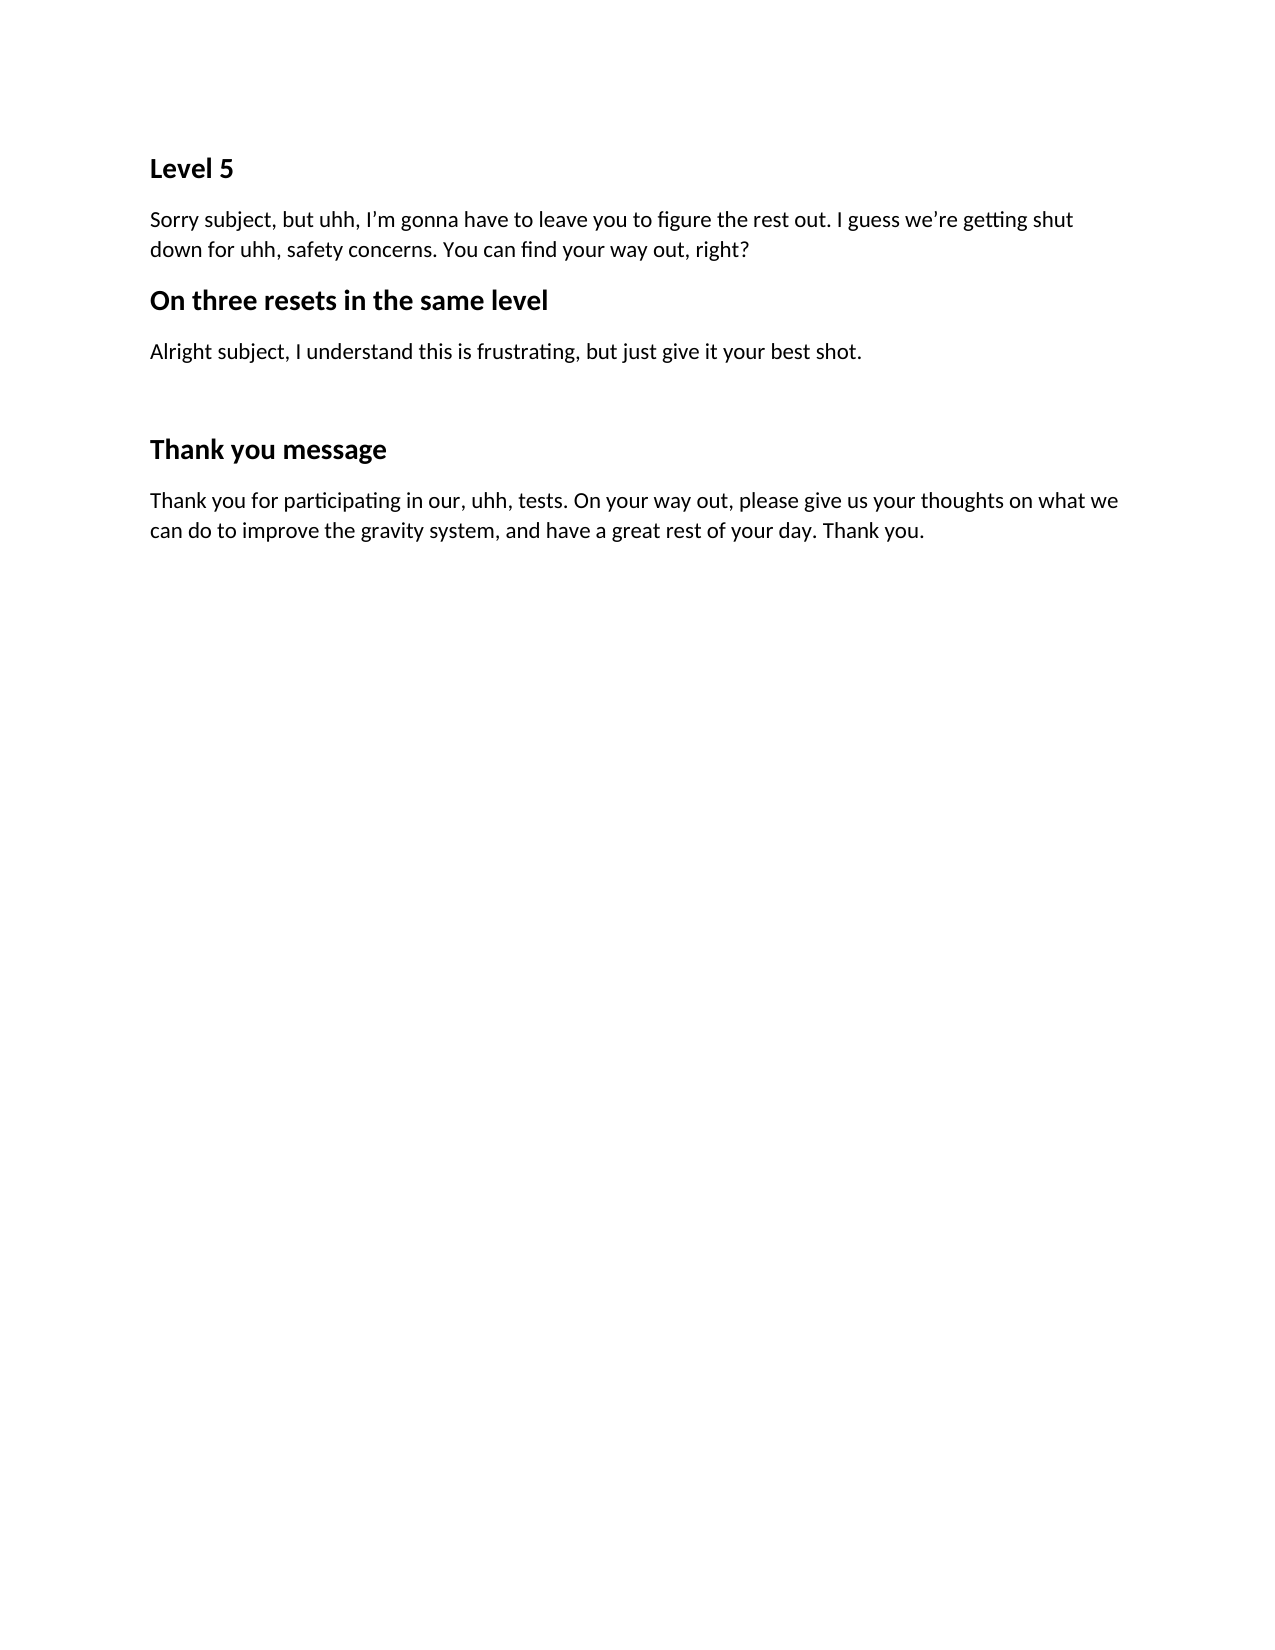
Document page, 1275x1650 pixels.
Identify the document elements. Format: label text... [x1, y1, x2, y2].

text Sorry subject, but uhh, I’m gonna have to leave you to figure the rest out. I guess we’re getting shut down for uhh, safety concerns. You can find your way out, right? [150, 205, 1125, 263]
text On three resets in the same level [150, 282, 1125, 318]
text Thank you for participating in our, uhh, tests. On your way out, please give us your thoughts on what we can do to improve the gravity system, and have a great rest of your day. Thank you. [150, 486, 1125, 544]
text Level 5 [150, 150, 1125, 186]
text Thank you message [150, 431, 1125, 467]
text Alright subject, I understand this is frustrating, but just give it your best shot. [150, 337, 1125, 365]
